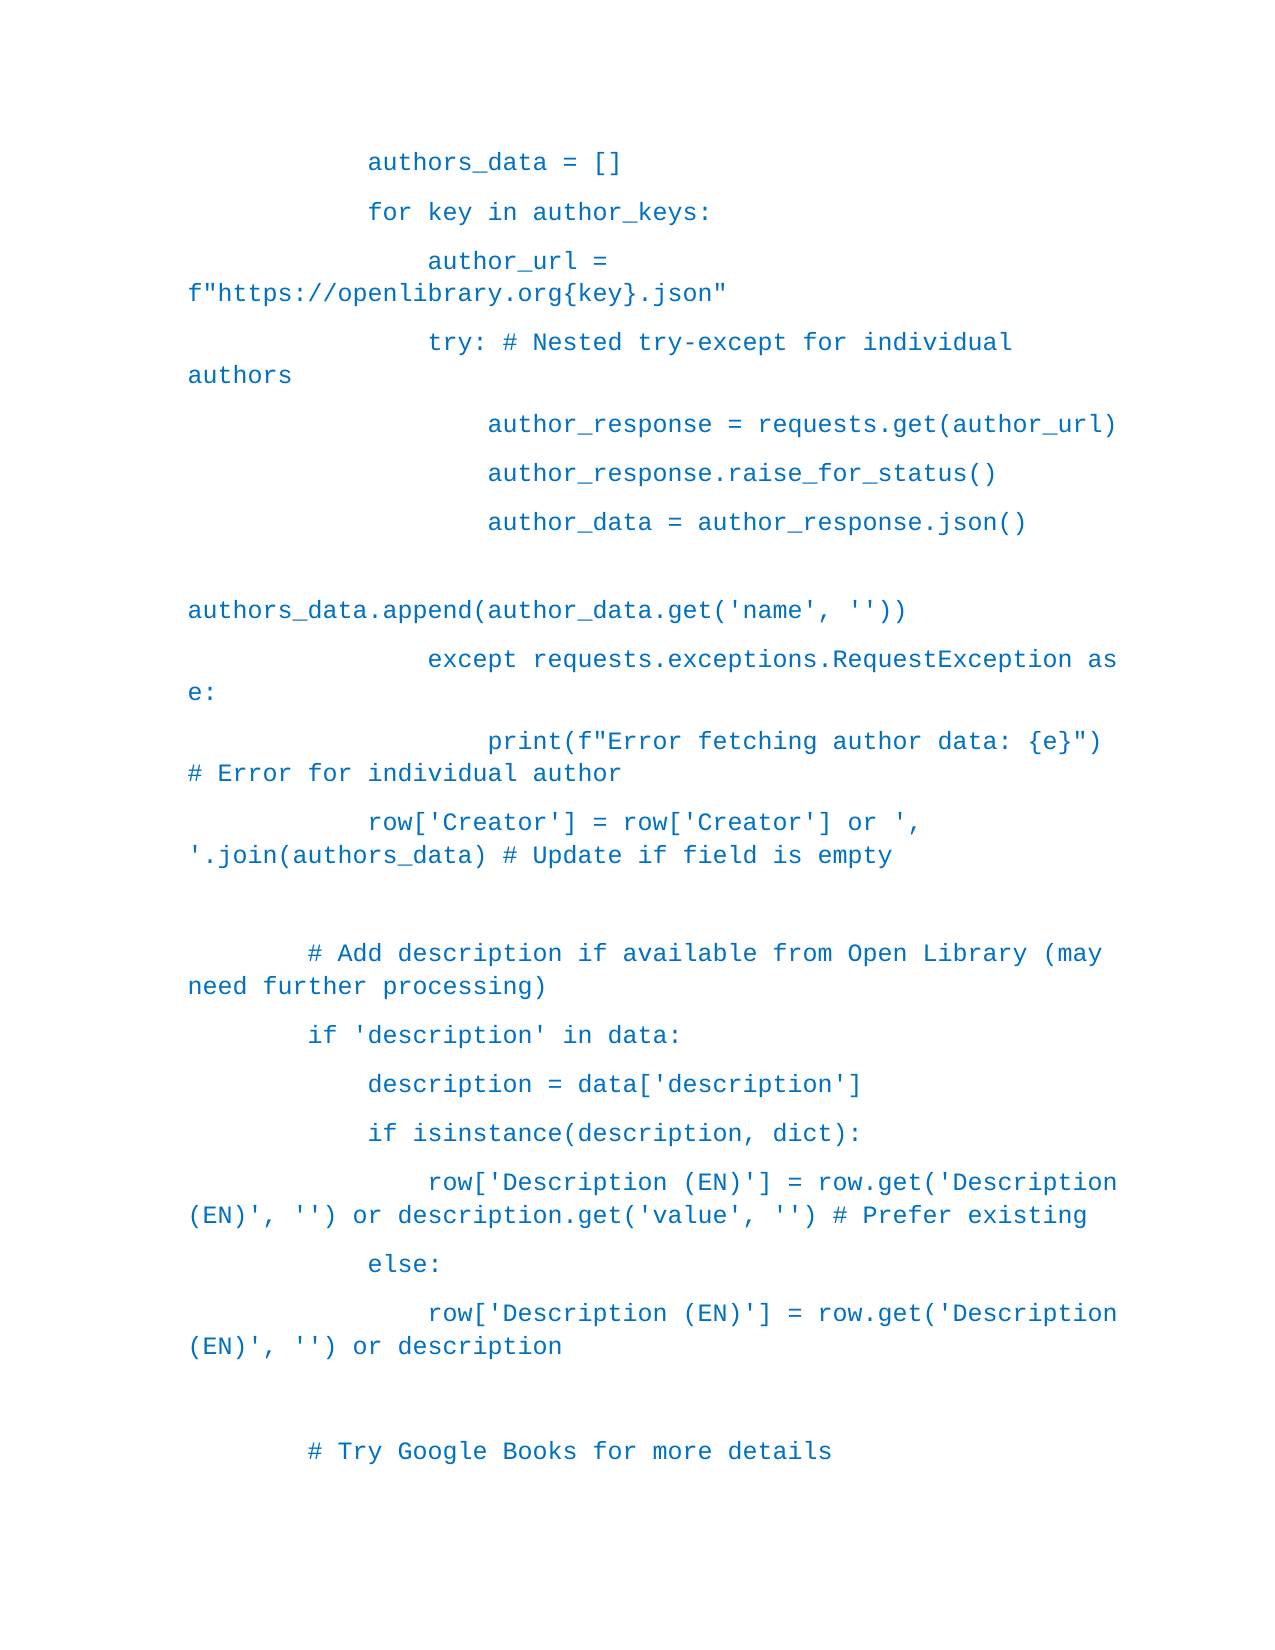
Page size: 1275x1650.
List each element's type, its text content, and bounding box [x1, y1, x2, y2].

text authors_data.append(author_data.get('name', '')) [187, 559, 1125, 626]
text if isinstance(description, dict): [187, 1121, 1125, 1149]
text description = data['description'] [187, 1072, 1125, 1100]
text # Try Google Books for more details [187, 1438, 1125, 1467]
text if 'description' in data: [187, 1022, 1125, 1051]
text author_url = f"https://openlibrary.org{key}.json" [187, 248, 1125, 309]
text author_response = requests.get(author_url) [187, 412, 1125, 440]
text else: [187, 1252, 1125, 1280]
text author_data = author_response.json() [187, 510, 1125, 538]
text # Add description if available from Open Library (may need further processing) [187, 941, 1125, 1002]
text row['Creator'] = row['Creator'] or ', '.join(authors_data) # Update if field is empty [187, 810, 1125, 871]
text print(f"Error fetching author data: {e}") # Error for individual author [187, 728, 1125, 789]
text row['Description (EN)'] = row.get('Description (EN)', '') or description [187, 1301, 1125, 1362]
text for key in author_keys: [187, 199, 1125, 227]
text author_response.raise_for_status() [187, 461, 1125, 489]
text except requests.exceptions.RequestException as e: [187, 647, 1125, 707]
text row['Description (EN)'] = row.get('Description (EN)', '') or description.get('value', '') # Prefer existing [187, 1170, 1125, 1231]
text authors_data = [] [187, 150, 1125, 178]
text try: # Nested try-except for individual authors [187, 330, 1125, 391]
